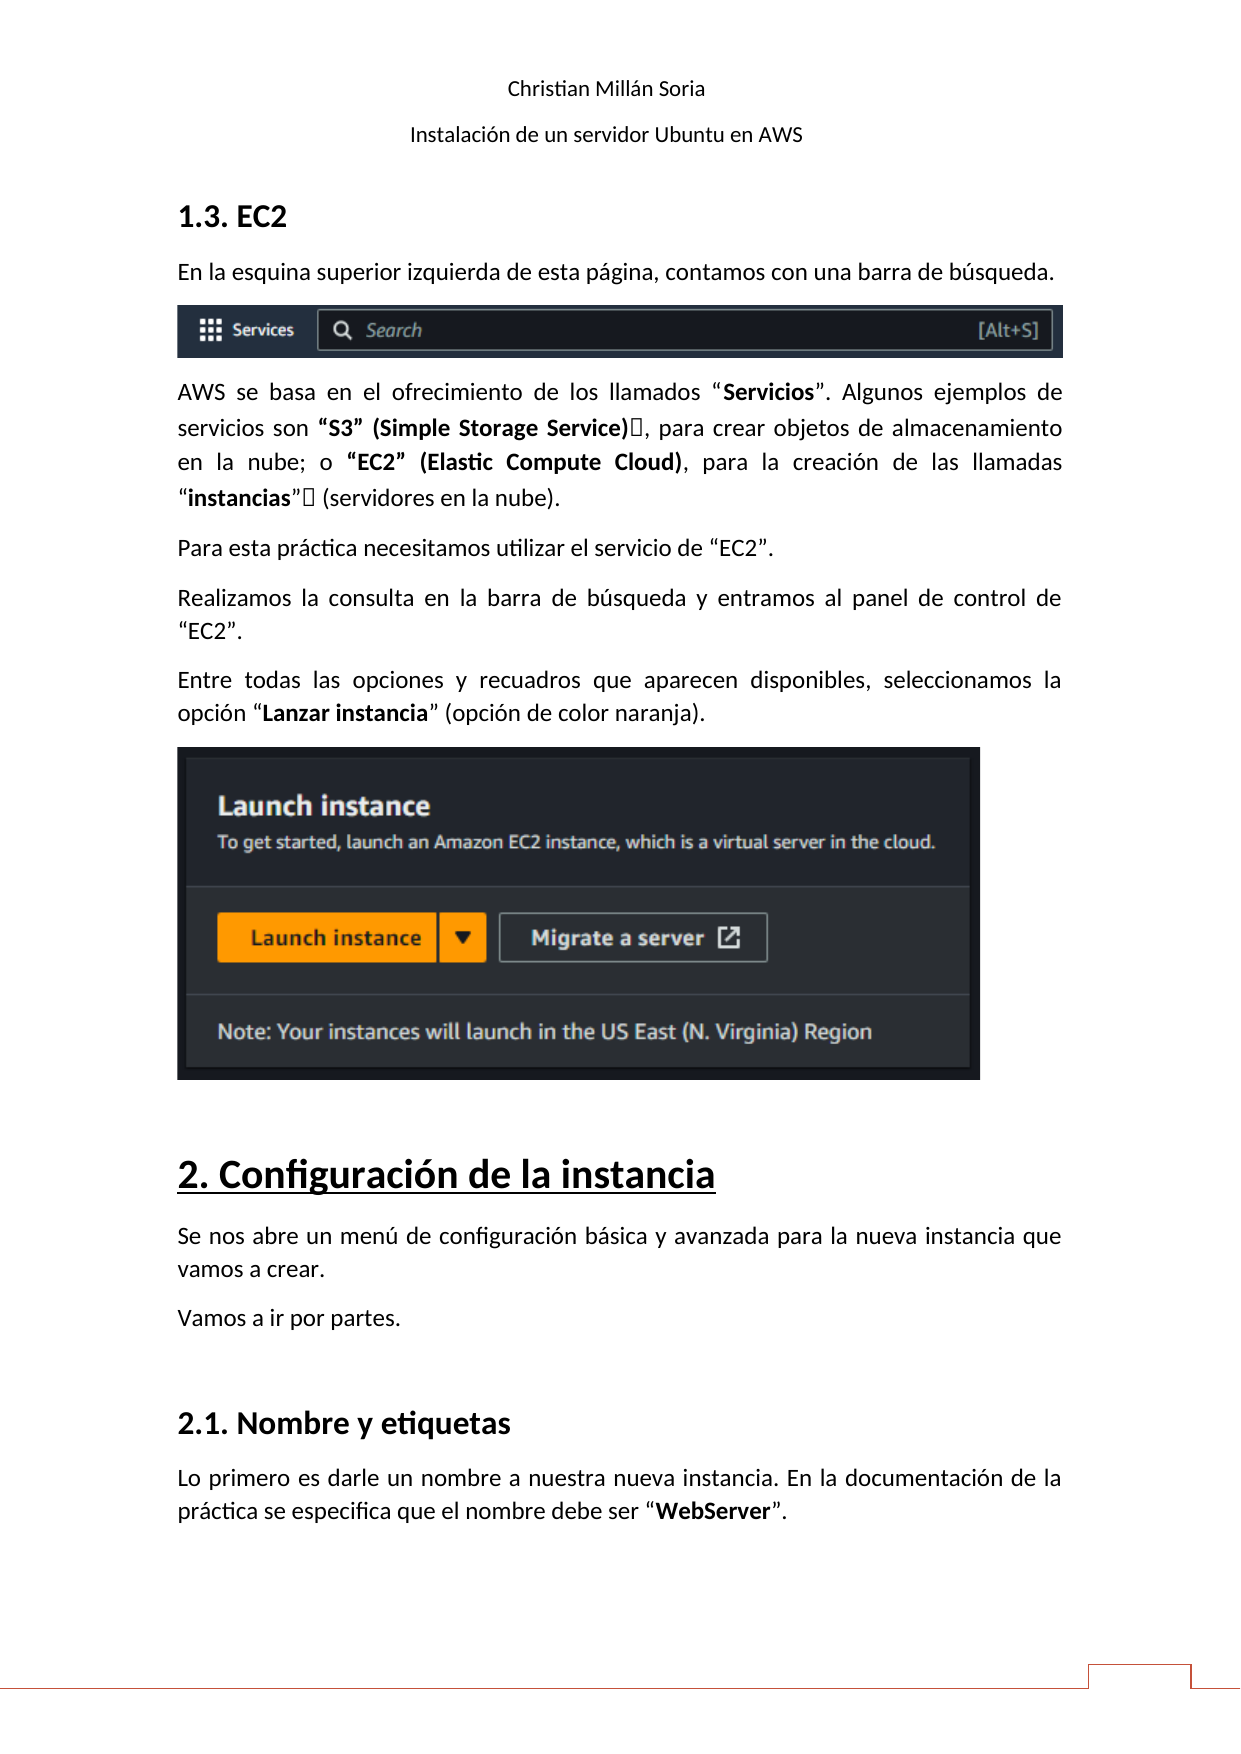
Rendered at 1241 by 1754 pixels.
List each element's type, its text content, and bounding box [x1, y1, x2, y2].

text AWS se basa en el ofrecimiento de los llamados “Servicios”. Algunos ejemplos de servicios son “S3” (Simple Storage Service), para crear objetos de almacenamiento en la nube; o “EC2” (Elastic Compute Cloud), para la creación de las llamadas “instancias” (servidores en la nube). [177, 376, 1063, 513]
text 2.1. Nombre y etiquetas [177, 1402, 1063, 1442]
picture [177, 305, 1063, 358]
text Entre todas las opciones y recuadros que aparecen disponibles, seleccionamos la opción “Lanzar instancia” (opción de color naranja). [177, 665, 1063, 728]
text Se nos abre un menú de configuración básica y avanzada para la nueva instancia que vamos a crear. [177, 1220, 1063, 1283]
text 2. Configuración de la instancia [177, 1148, 1063, 1199]
text Realizamos la consulta en la barra de búsqueda y entramos al panel de control de “EC2”. [177, 582, 1063, 646]
text En la esquina superior izquierda de esta página, contamos con una barra de búsqueda. [177, 256, 1063, 287]
text Vamos a ir por partes. [177, 1302, 1063, 1333]
text Para esta práctica necesitamos utilizar el servicio de “EC2”. [177, 533, 1063, 563]
picture [177, 747, 981, 1080]
text Lo primero es darle un nombre a nuestra nueva instancia. En la documentación de la práctica se especifica que el nombre debe ser “WebServer”. [177, 1462, 1063, 1526]
text 1.3. EC2 [177, 196, 1063, 236]
